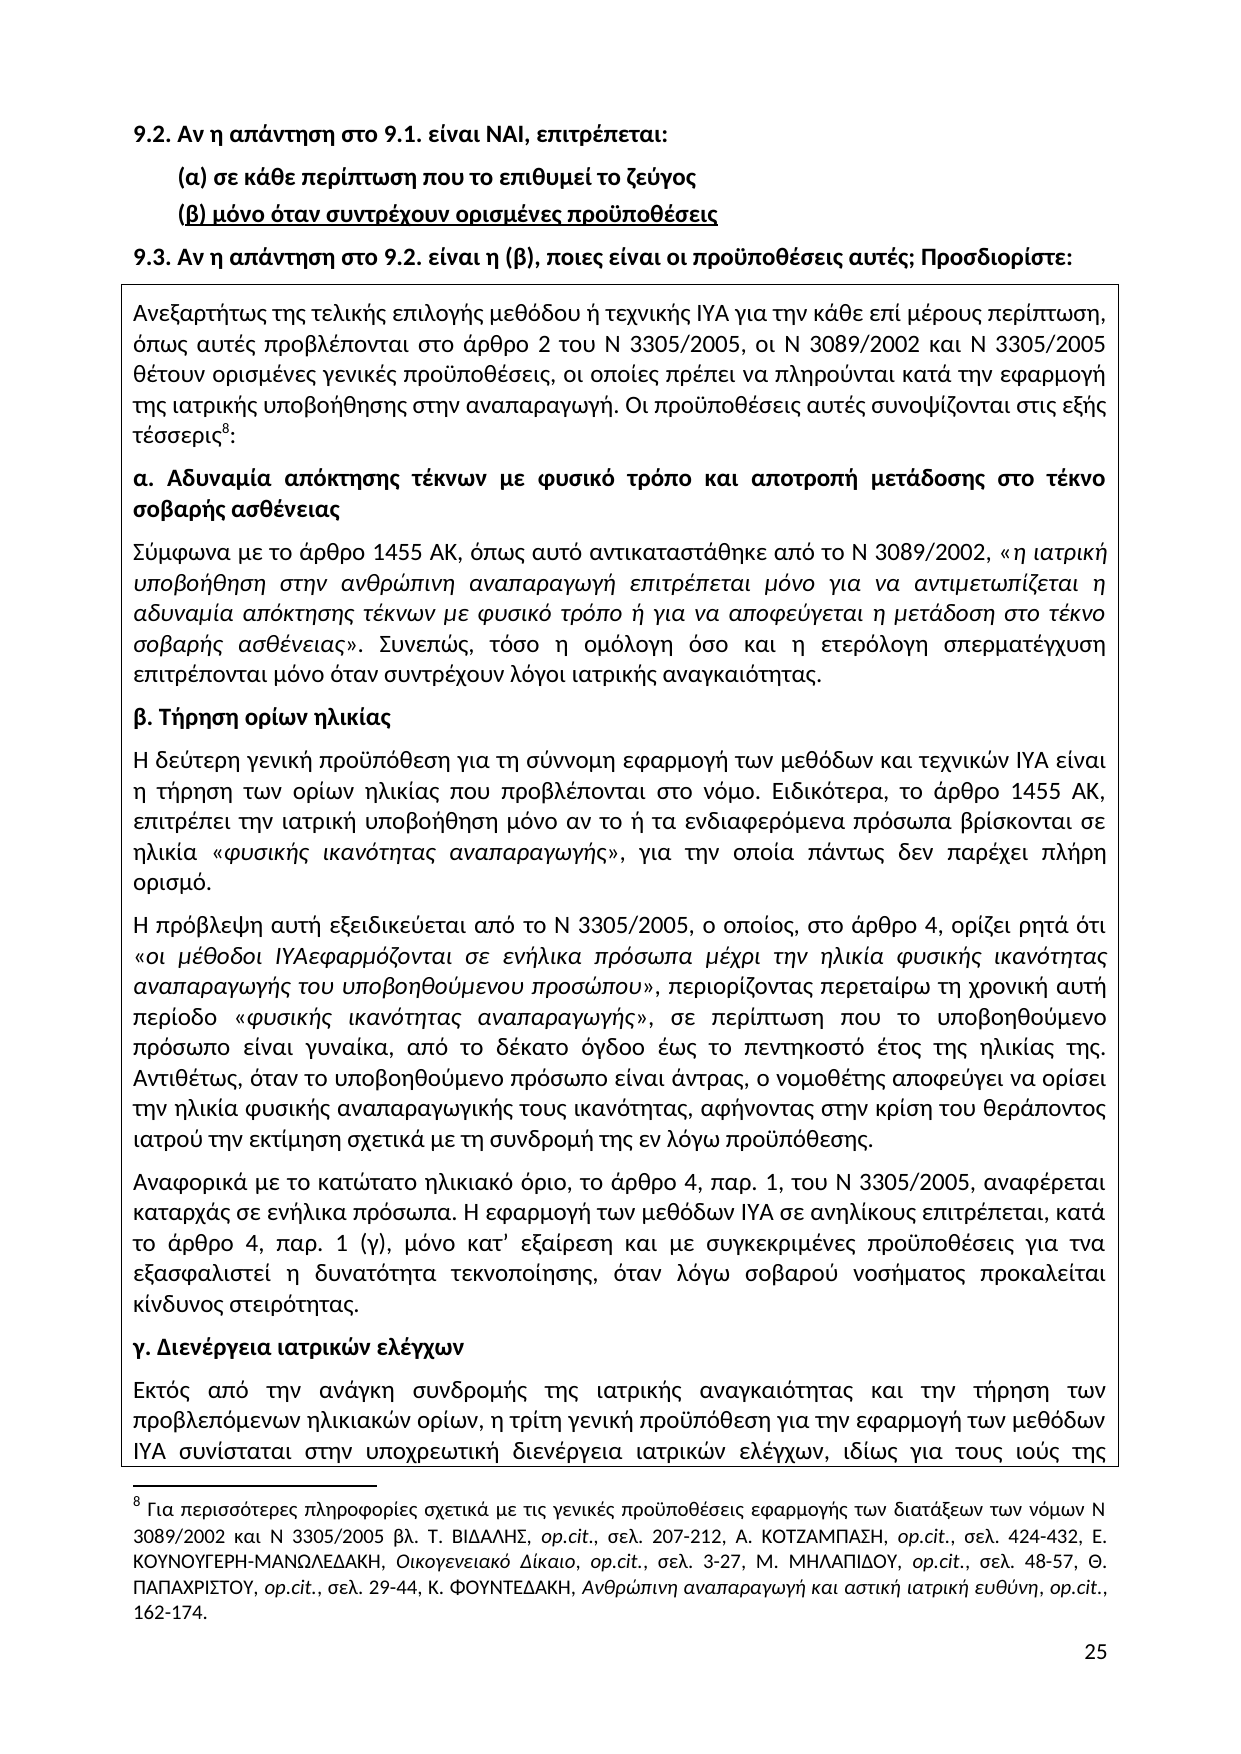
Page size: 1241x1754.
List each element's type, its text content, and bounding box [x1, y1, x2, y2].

text 9.2. Αν η απάντηση στο 9.1. είναι ΝΑΙ, επιτρέπεται: [133, 118, 1107, 149]
text (α) σε κάθε περίπτωση που το επιθυμεί το ζεύγος [177, 161, 1107, 192]
text 9.3. Αν η απάντηση στο 9.2. είναι η (β), ποιες είναι οι προϋποθέσεις αυτές; Προσδιορίστε: [133, 241, 1107, 271]
text (β) μόνο όταν συντρέχουν ορισμένες προϋποθέσεις [177, 198, 1107, 228]
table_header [122, 285, 1118, 1466]
